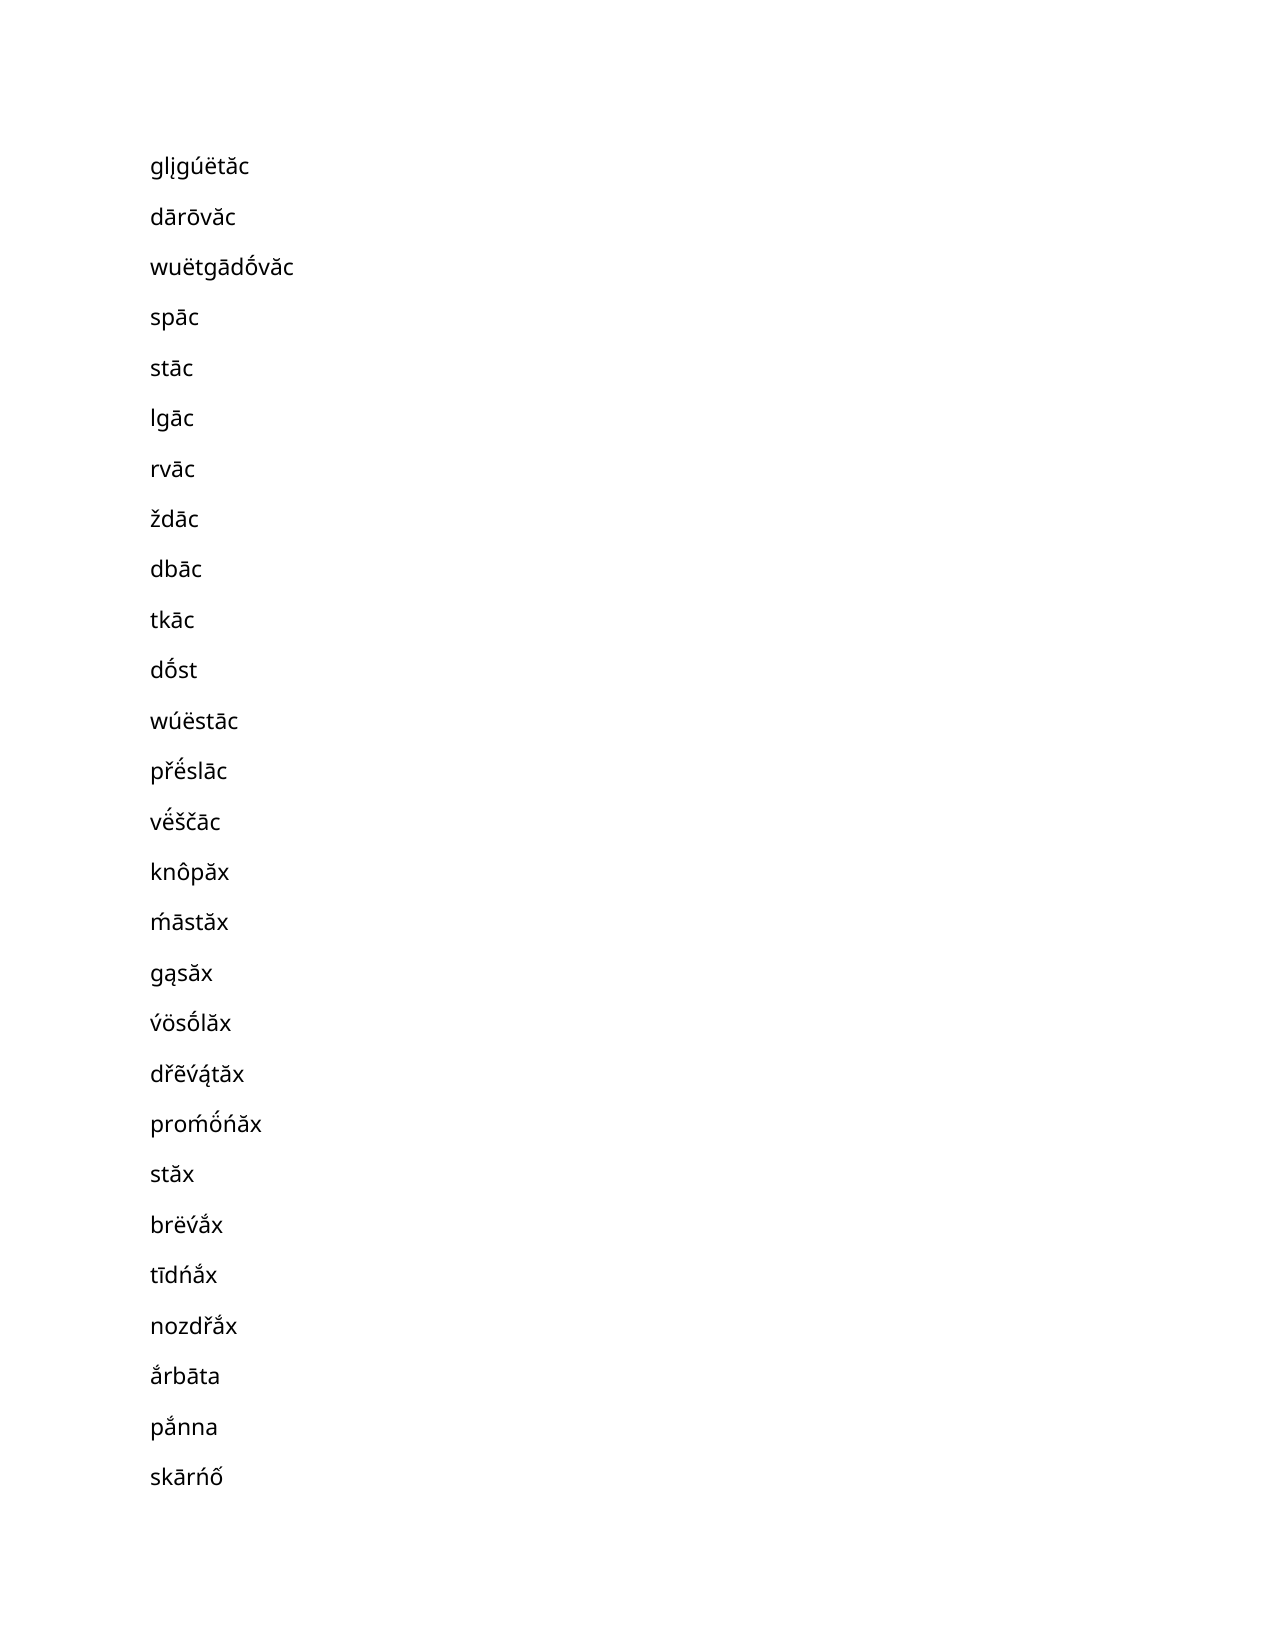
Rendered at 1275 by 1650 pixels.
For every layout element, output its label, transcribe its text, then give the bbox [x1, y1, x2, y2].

text rvāc [150, 452, 1125, 484]
text tkāc [150, 604, 1125, 635]
text ắrbāta [150, 1360, 1125, 1391]
text vë́ščāc [150, 805, 1125, 837]
text knôpăx [150, 856, 1125, 887]
text ždāc [150, 503, 1125, 534]
text proḿö́ńăx [150, 1108, 1125, 1139]
text přë́slāc [150, 755, 1125, 786]
text dřẽv́ą́tăx [150, 1057, 1125, 1089]
text glįgúëtăc [150, 150, 1125, 181]
text v́ösṓlăx [150, 1007, 1125, 1038]
text dṓst [150, 654, 1125, 685]
text dārōvăc [150, 200, 1125, 232]
text tīdńắx [150, 1259, 1125, 1290]
text nozdřắx [150, 1309, 1125, 1341]
text wuëtgādṓvăc [150, 251, 1125, 282]
text spāc [150, 301, 1125, 332]
text stāc [150, 352, 1125, 383]
text wúëstāc [150, 704, 1125, 736]
text gąsăx [150, 957, 1125, 988]
text pắnna [150, 1410, 1125, 1442]
text brëv́ắx [150, 1209, 1125, 1240]
text lgāc [150, 402, 1125, 433]
text dbāc [150, 553, 1125, 584]
text ḿāstăx [150, 906, 1125, 937]
text stăx [150, 1158, 1125, 1189]
text skārńố [150, 1461, 1125, 1492]
